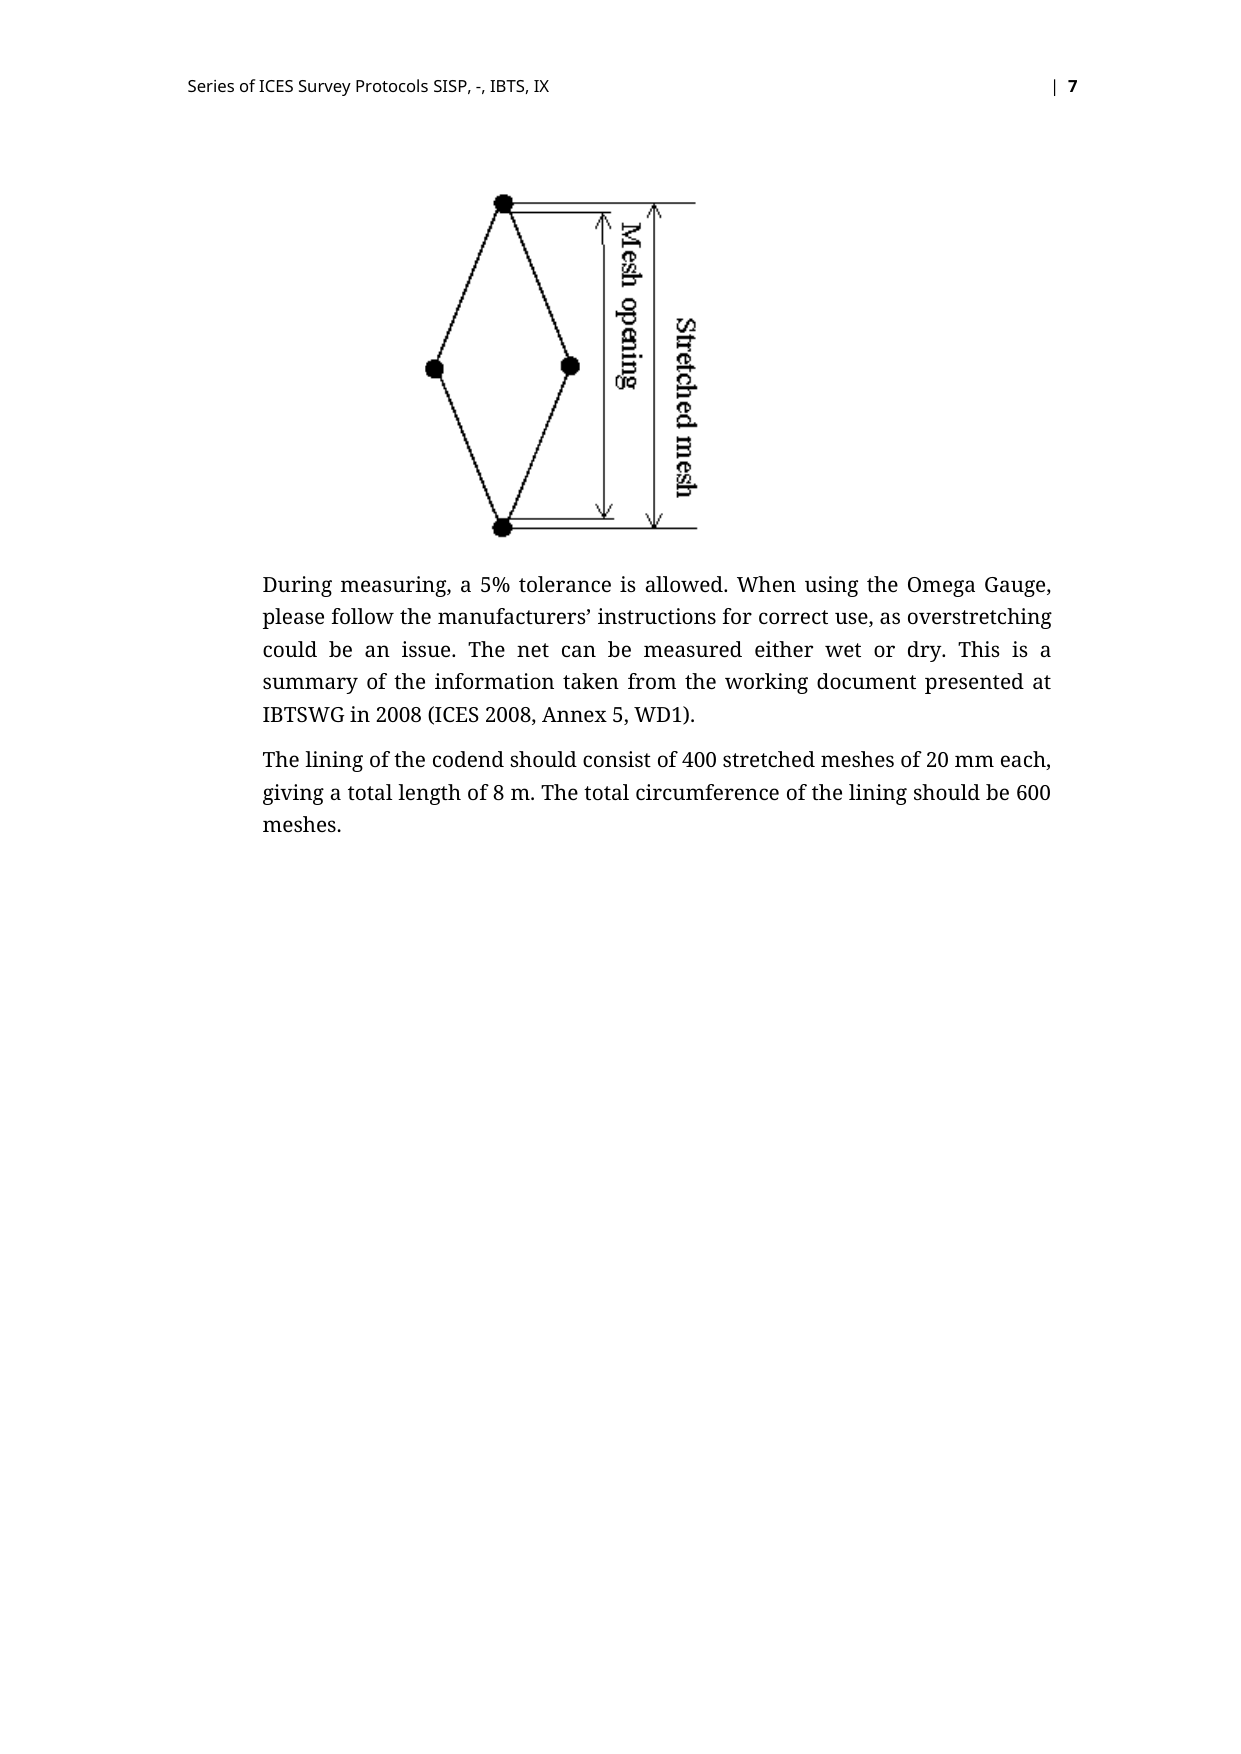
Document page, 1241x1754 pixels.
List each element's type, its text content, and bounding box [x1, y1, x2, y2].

text The lining of the codend should consist of 400 stretched meshes of 20 mm each, giving a total length of 8 m. The total circumference of the lining should be 600 meshes. [262, 745, 1053, 839]
text During measuring, a 5% tolerance is allowed. When using the Omega Gauge, please follow the manufacturers’ instructions for correct use, as overstretching could be an issue. The net can be measured either wet or dry. This is a summary of the information taken from the working document presented at IBTSWG in 2008 (ICES 2008, Annex 5, WD1). [262, 570, 1053, 728]
picture [425, 180, 890, 542]
